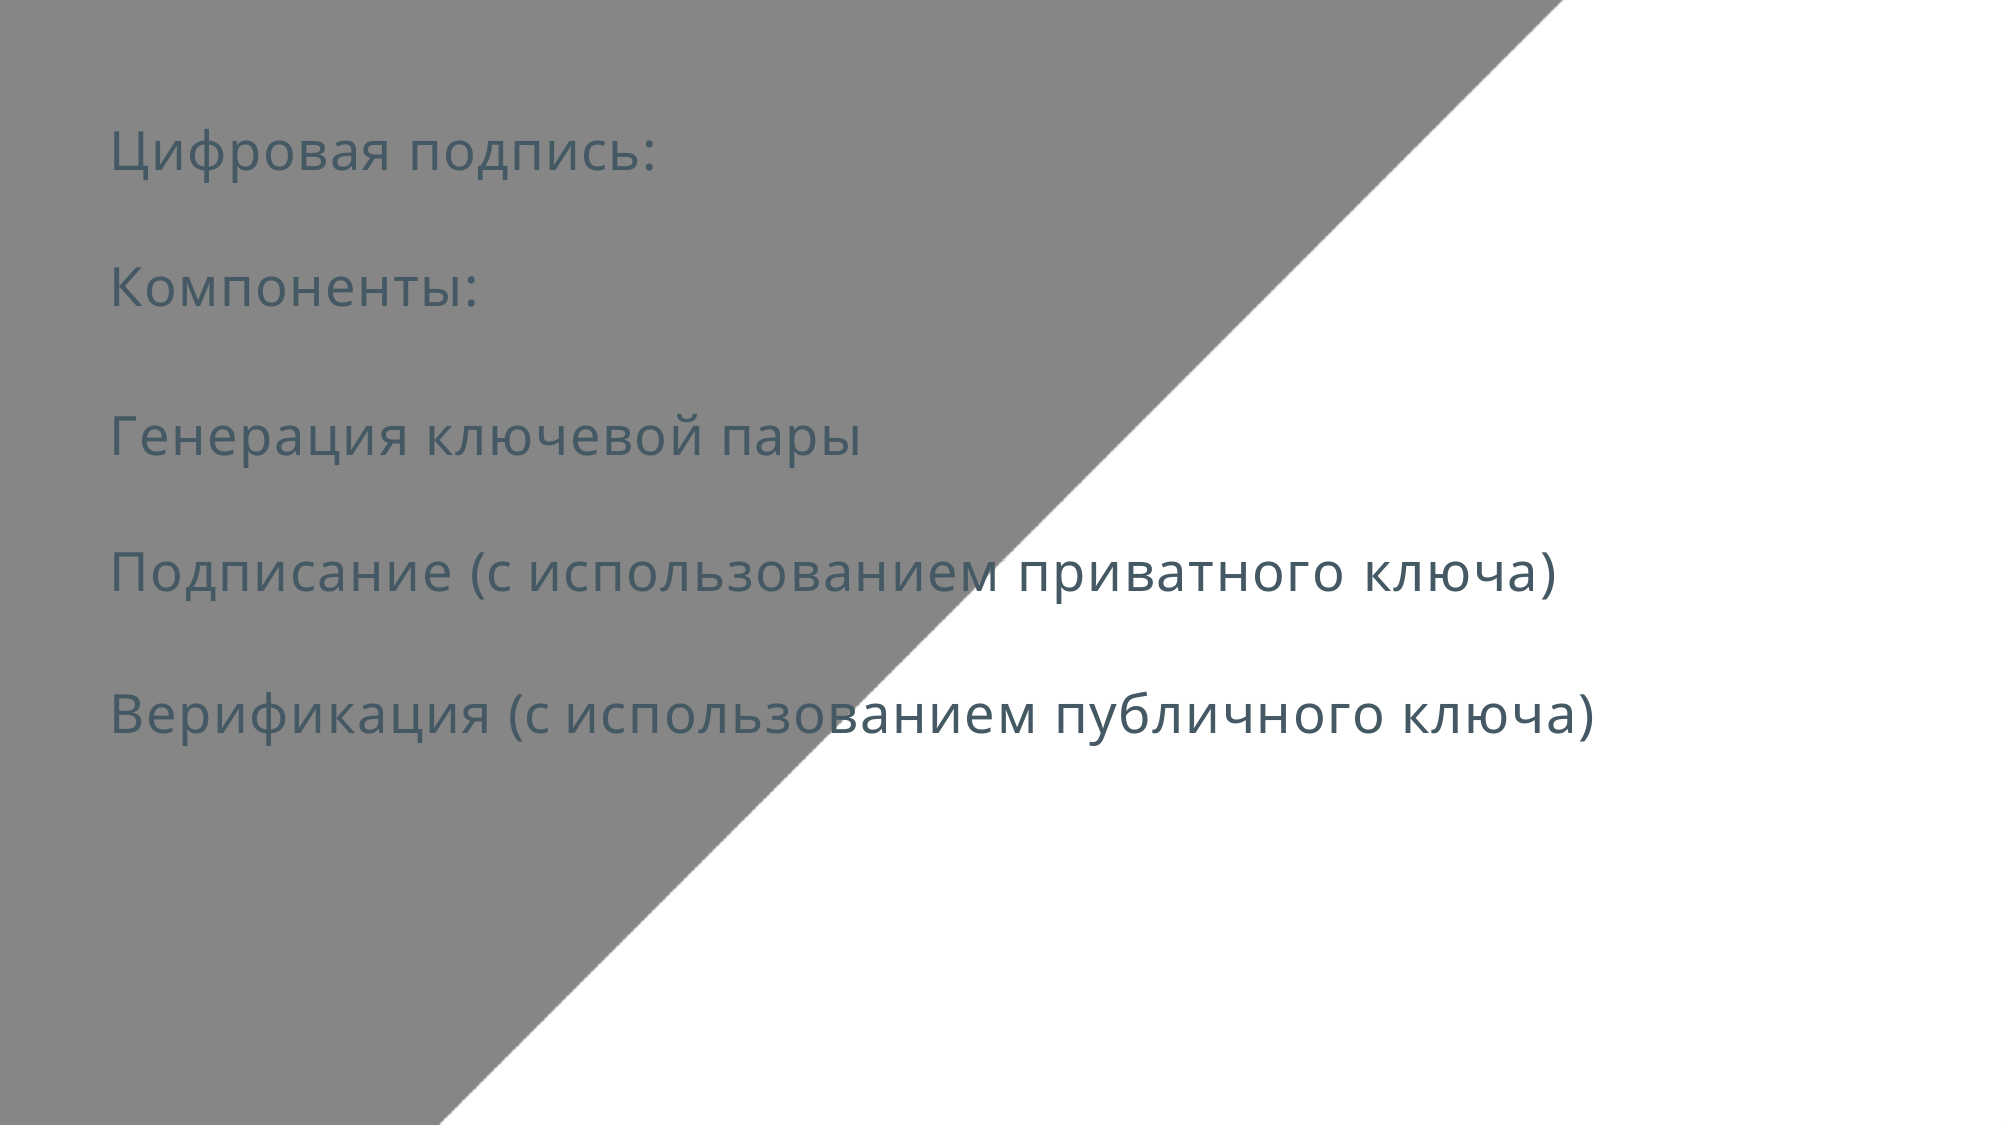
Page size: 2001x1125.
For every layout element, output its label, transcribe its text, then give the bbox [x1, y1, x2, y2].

text Цифровая подпись: [109, 113, 1985, 187]
text Подписание (с использованием приватного ключа) Верификация (с использованием публичного ключа) [109, 533, 1623, 749]
text Генерация ключевой пары [109, 397, 1985, 471]
text Компоненты: [109, 249, 1985, 322]
picture [0, 0, 2001, 1125]
